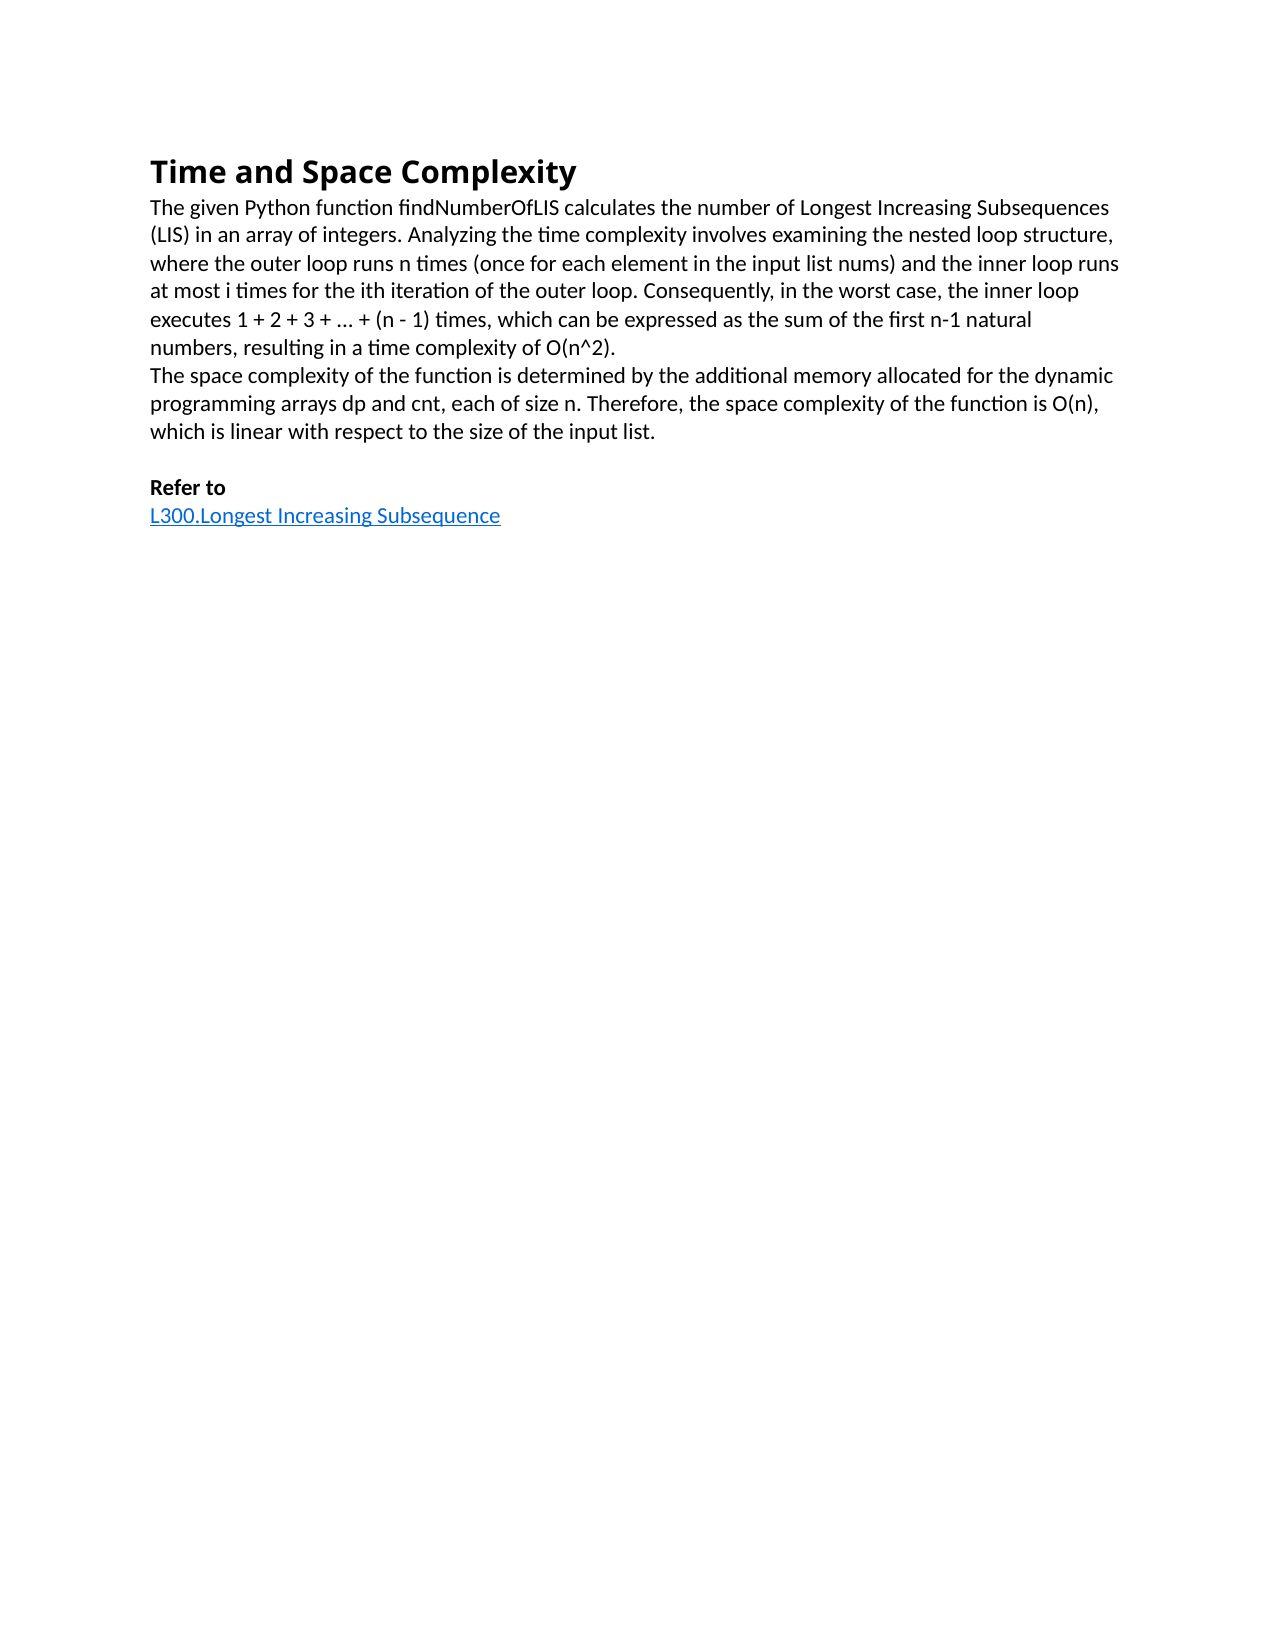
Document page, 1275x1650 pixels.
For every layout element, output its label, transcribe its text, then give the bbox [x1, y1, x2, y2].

text The space complexity of the function is determined by the additional memory allocated for the dynamic programming arrays dp and cnt, each of size n. Therefore, the space complexity of the function is O(n), which is linear with respect to the size of the input list. [150, 361, 1125, 445]
text L300.Longest Increasing Subsequence [150, 501, 1125, 529]
text Refer to [150, 473, 1125, 501]
text The given Python function findNumberOfLIS calculates the number of Longest Increasing Subsequences (LIS) in an array of integers. Analyzing the time complexity involves examining the nested loop structure, where the outer loop runs n times (once for each element in the input list nums) and the inner loop runs at most i times for the ith iteration of the outer loop. Consequently, in the worst case, the inner loop executes 1 + 2 + 3 + ... + (n - 1) times, which can be expressed as the sum of the first n-1 natural numbers, resulting in a time complexity of O(n^2). [150, 193, 1125, 361]
